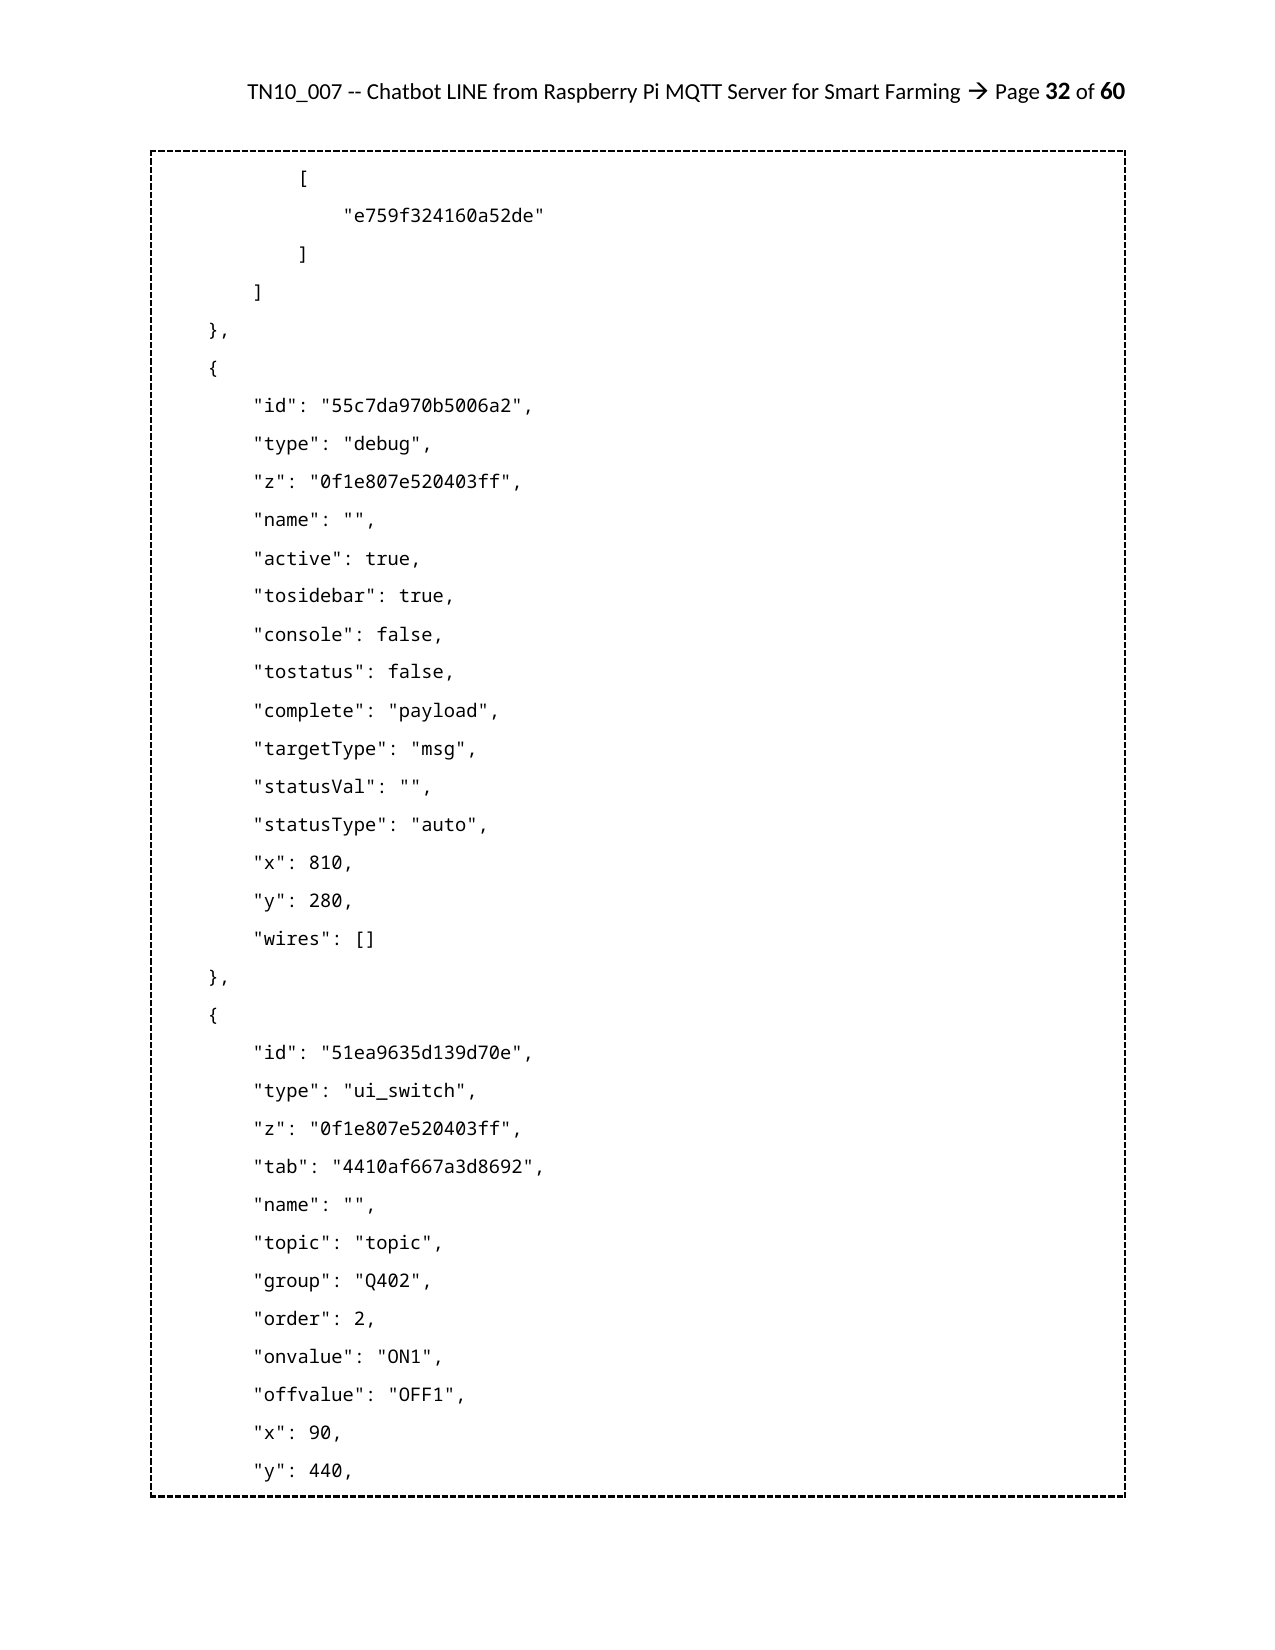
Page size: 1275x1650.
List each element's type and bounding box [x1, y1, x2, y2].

table_cell [151, 150, 1125, 1495]
